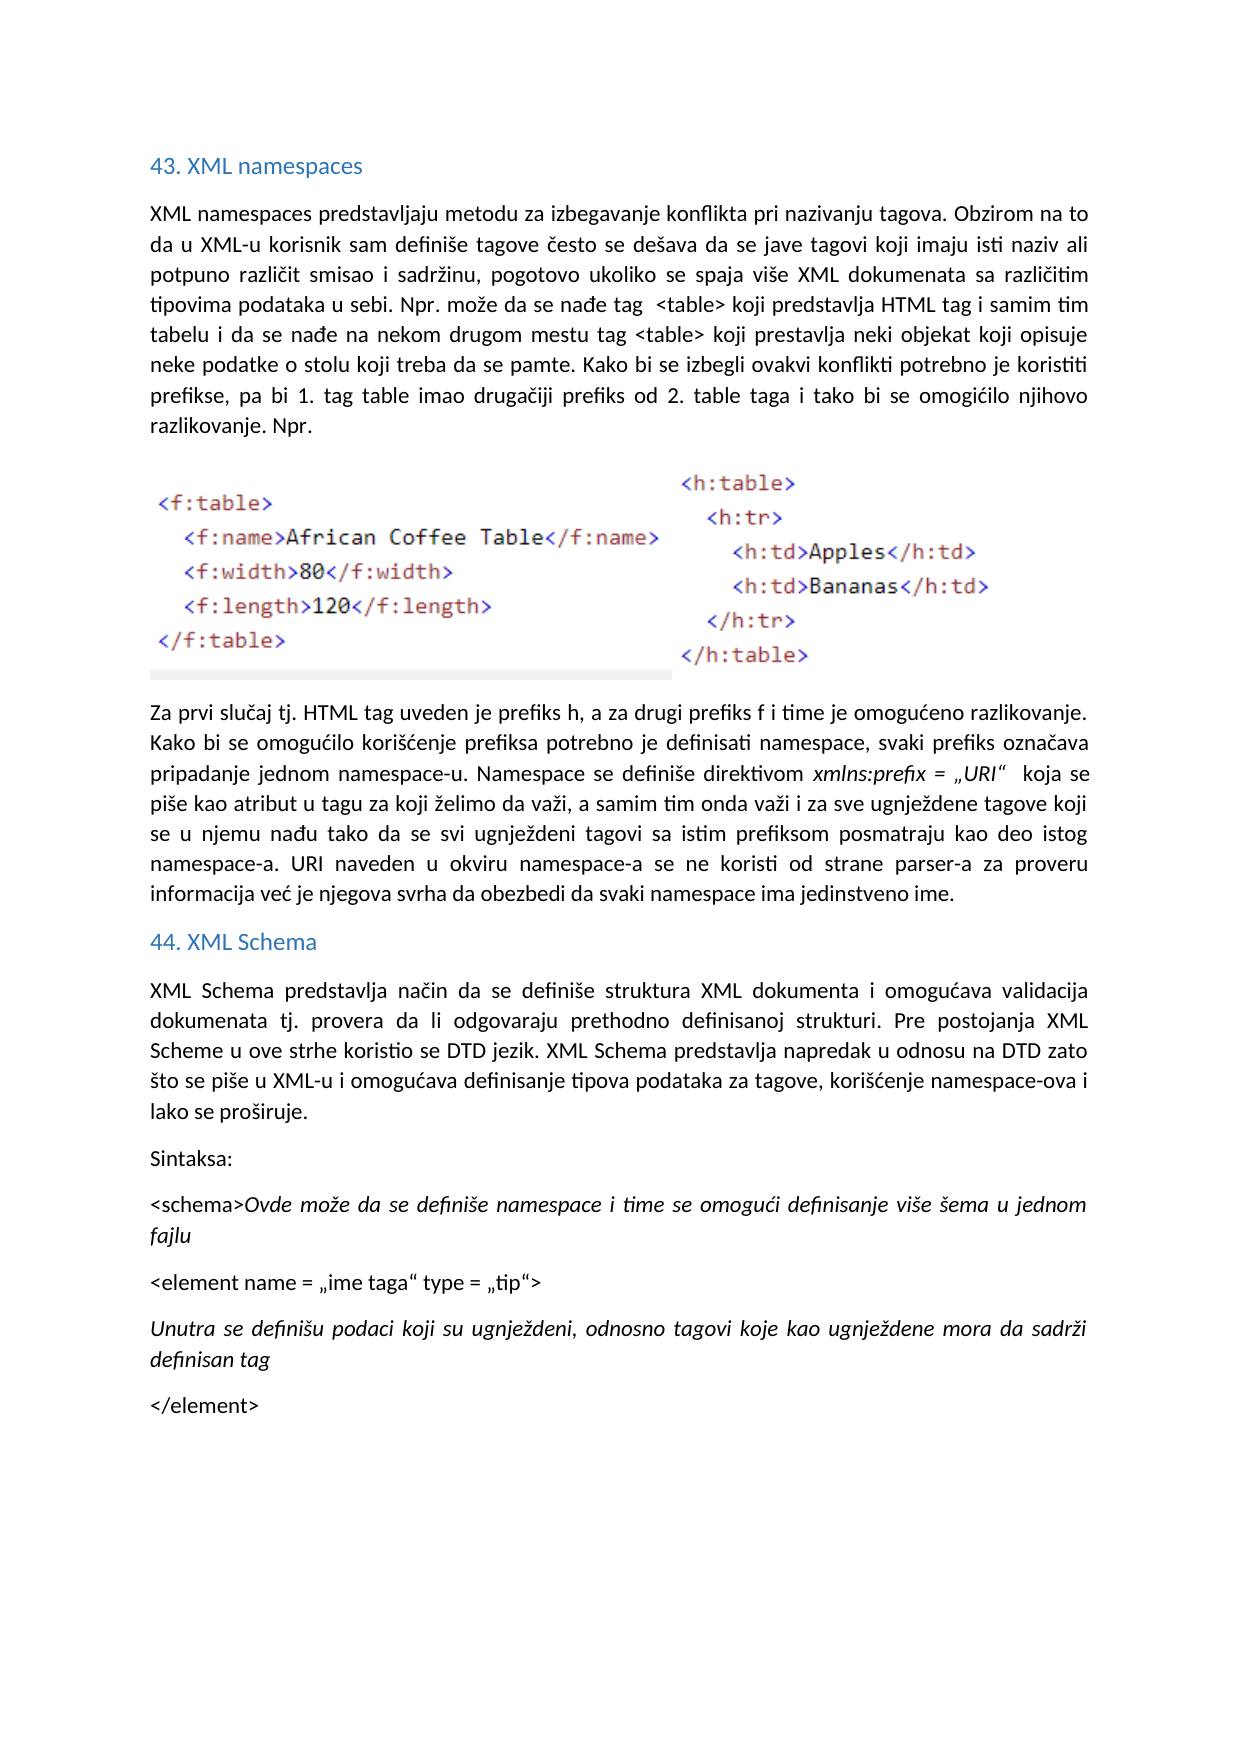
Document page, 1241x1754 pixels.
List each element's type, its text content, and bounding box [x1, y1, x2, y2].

text XML Schema predstavlja način da se definiše struktura XML dokumenta i omogućava validacija dokumenata tj. provera da li odgovaraju prethodno definisanoj strukturi. Pre postojanja XML Scheme u ove strhe koristio se DTD jezik. XML Schema predstavlja napredak u odnosu na DTD zato što se piše u XML-u i omogućava definisanje tipova podataka za tagove, korišćenje namespace-ova i lako se proširuje. [150, 976, 1090, 1125]
text </element> [150, 1392, 1090, 1419]
text 43. XML namespaces [150, 150, 1090, 181]
text <element name = „ime taga“ type = „tip“> [150, 1268, 1090, 1296]
text XML namespaces predstavljaju metodu za izbegavanje konflikta pri nazivanju tagova. Obzirom na to da u XML-u korisnik sam definiše tagove često se dešava da se jave tagovi koji imaju isti naziv ali potpuno različit smisao i sadržinu, pogotovo ukoliko se spaja više XML dokumenata sa različitim tipovima podataka u sebi. Npr. može da se nađe tag <table> koji predstavlja HTML tag i samim tim tabelu i da se nađe na nekom drugom mestu tag <table> koji prestavlja neki objekat koji opisuje neke podatke o stolu koji treba da se pamte. Kako bi se izbegli ovakvi konflikti potrebno je koristiti prefikse, pa bi 1. tag table imao drugačiji prefiks od 2. table taga i tako bi se omogićilo njihovo razlikovanje. Npr. [150, 199, 1090, 439]
text Unutra se definišu podaci koji su ugnježdeni, odnosno tagovi koje kao ugnježdene mora da sadrži definisan tag [150, 1314, 1090, 1373]
text 44. XML Schema [150, 926, 1090, 957]
text Za prvi slučaj tj. HTML tag uveden je prefiks h, a za drugi prefiks f i time je omogućeno razlikovanje. Kako bi se omogućilo korišćenje prefiksa potrebno je definisati namespace, svaki prefiks označava pripadanje jednom namespace-u. Namespace se definiše direktivom xmlns:prefix = „URI“ koja se piše kao atribut u tagu za koji želimo da važi, a samim tim onda važi i za sve ugnježdene tagove koji se u njemu nađu tako da se svi ugnježdeni tagovi sa istim prefiksom posmatraju kao deo istog namespace-a. URI naveden u okviru namespace-a se ne koristi od strane parser-a za proveru informacija već je njegova svrha da obezbedi da svaki namespace ima jedinstveno ime. [150, 698, 1090, 907]
text <schema>Ovde može da se definiše namespace i time se omogući definisanje više šema u jednom fajlu [150, 1191, 1090, 1249]
text Sintaksa: [150, 1144, 1090, 1172]
picture [150, 457, 1009, 680]
